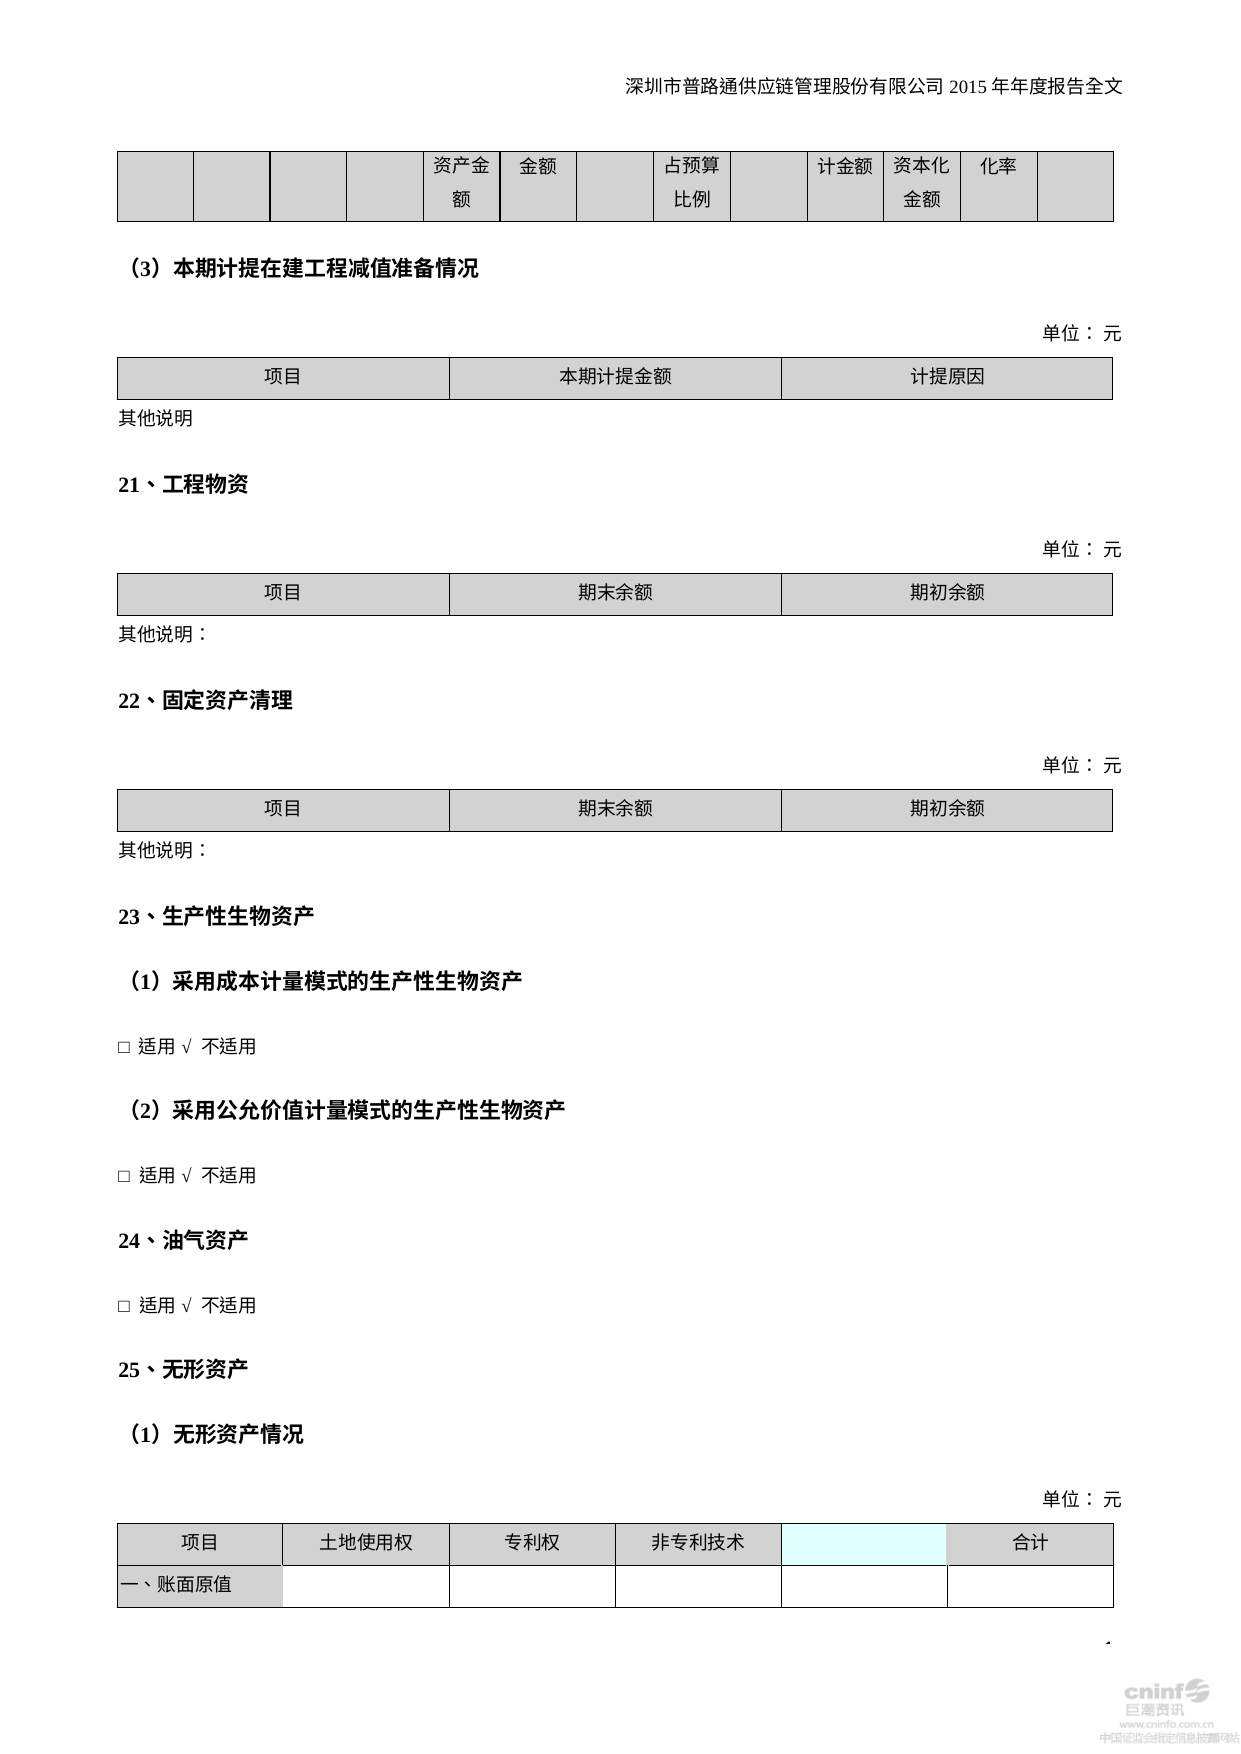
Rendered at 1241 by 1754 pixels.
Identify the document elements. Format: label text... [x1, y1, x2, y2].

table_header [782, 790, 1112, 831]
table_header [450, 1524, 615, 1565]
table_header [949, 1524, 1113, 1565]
subtitle （2）采用公允价值计量模式的生产性生物资产 [118, 1095, 1131, 1125]
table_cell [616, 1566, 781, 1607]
text 单位： 元 [102, 536, 1122, 562]
subtitle （3）本期计提在建工程减值准备情况 [118, 253, 1131, 283]
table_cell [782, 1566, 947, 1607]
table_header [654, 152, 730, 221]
text □ 适用 √ 不适用 [118, 1033, 1131, 1059]
text 单位： 元 [102, 1487, 1122, 1512]
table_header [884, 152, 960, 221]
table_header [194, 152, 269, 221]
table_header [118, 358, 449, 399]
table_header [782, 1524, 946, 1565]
text 单位： 元 [102, 752, 1122, 778]
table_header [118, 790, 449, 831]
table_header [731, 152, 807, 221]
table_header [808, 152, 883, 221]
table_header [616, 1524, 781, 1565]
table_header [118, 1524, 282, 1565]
subtitle 25、无形资产 [118, 1354, 1131, 1384]
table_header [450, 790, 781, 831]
subtitle （1）无形资产情况 [118, 1419, 1131, 1449]
text 其他说明： [118, 621, 1131, 647]
text 其他说明 [118, 405, 1131, 431]
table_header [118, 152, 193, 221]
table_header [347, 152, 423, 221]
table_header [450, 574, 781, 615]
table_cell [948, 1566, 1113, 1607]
picture [1099, 1673, 1241, 1754]
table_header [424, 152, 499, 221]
subtitle 24、油气资产 [118, 1225, 1131, 1254]
text 其他说明： [118, 837, 1131, 863]
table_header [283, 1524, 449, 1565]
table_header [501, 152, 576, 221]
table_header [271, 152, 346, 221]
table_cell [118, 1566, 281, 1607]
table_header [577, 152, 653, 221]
subtitle 23、生产性生物资产 [118, 901, 1131, 931]
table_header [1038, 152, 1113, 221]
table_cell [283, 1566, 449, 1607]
text □ 适用 √ 不适用 [118, 1163, 1131, 1188]
subtitle 21、工程物资 [118, 469, 1131, 498]
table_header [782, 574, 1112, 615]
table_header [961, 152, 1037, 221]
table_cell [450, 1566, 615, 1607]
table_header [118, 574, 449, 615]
text 单位： 元 [102, 320, 1122, 346]
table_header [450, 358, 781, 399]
subtitle 22、固定资产清理 [118, 685, 1131, 714]
text □ 适用 √ 不适用 [118, 1292, 1131, 1318]
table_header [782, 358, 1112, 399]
subtitle （1）采用成本计量模式的生产性生物资产 [118, 966, 1131, 995]
